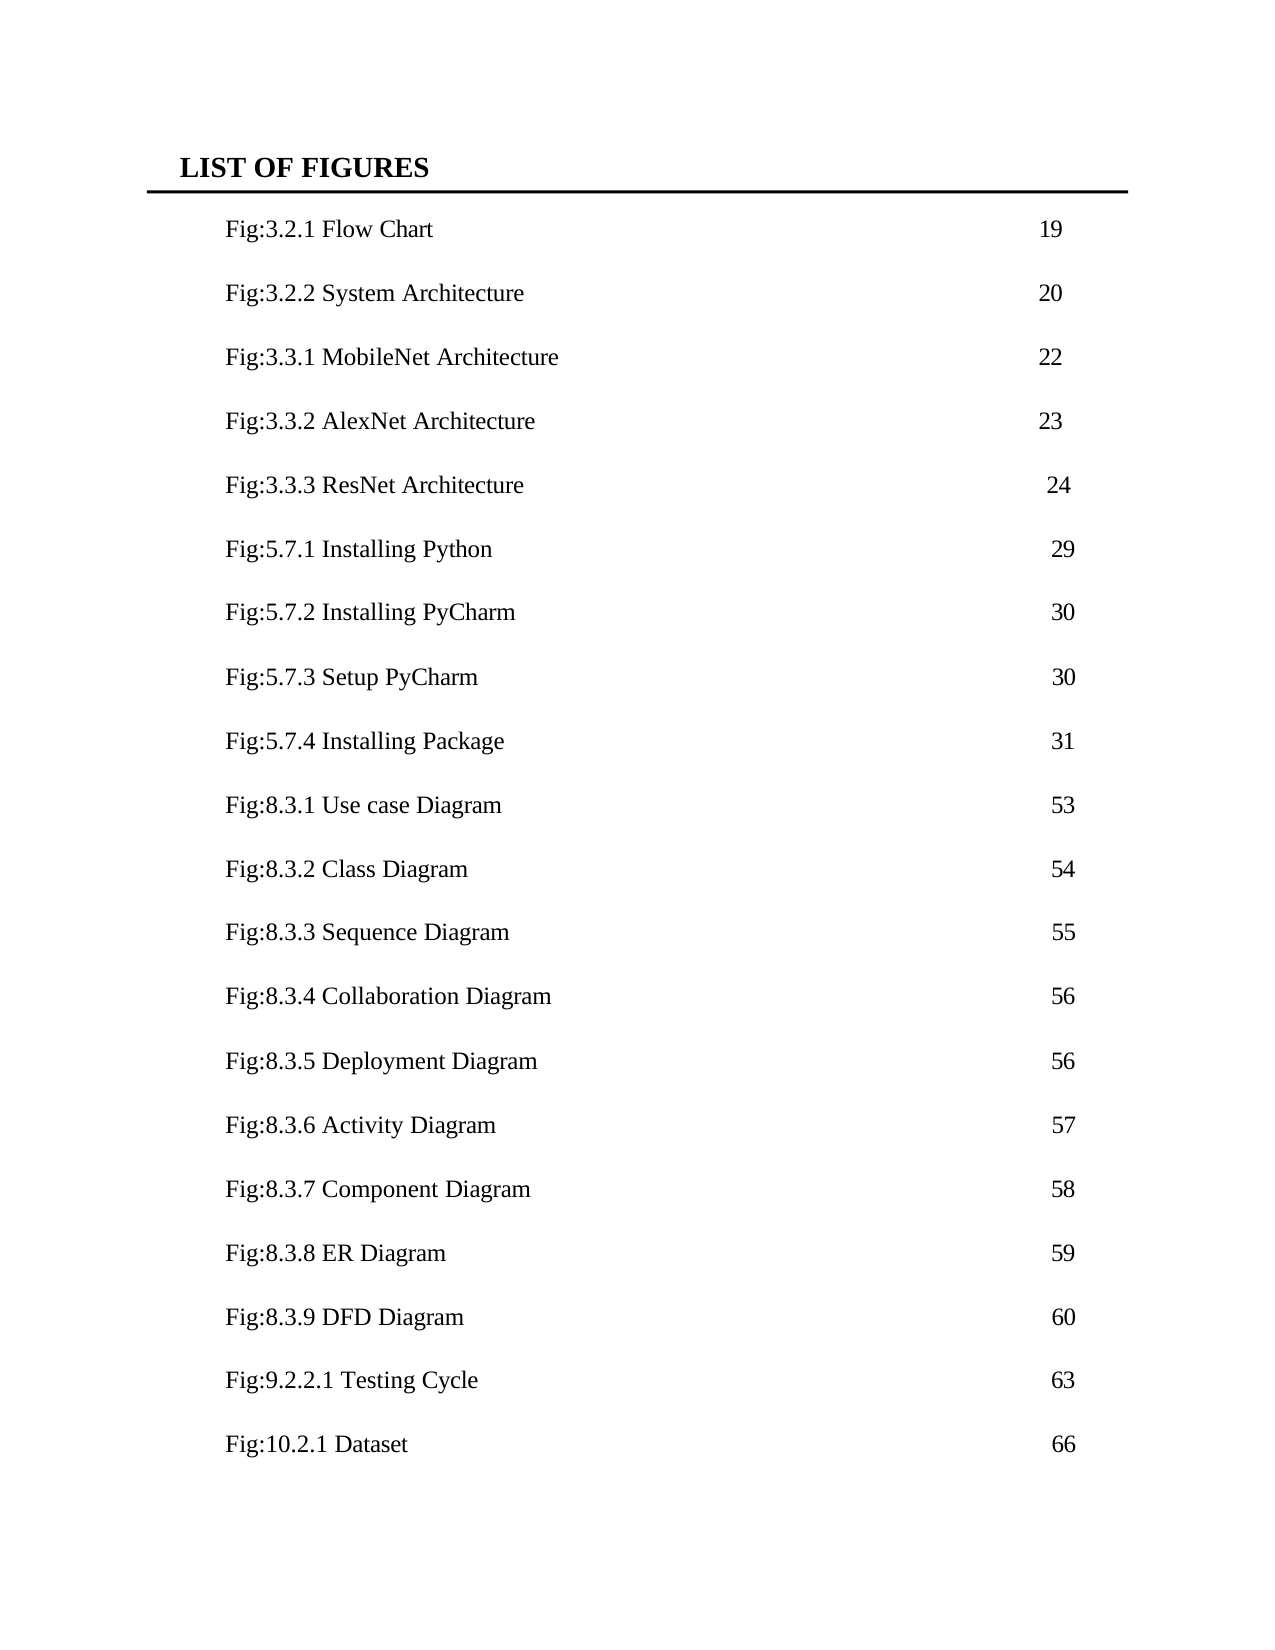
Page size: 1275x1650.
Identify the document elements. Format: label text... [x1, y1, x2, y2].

text LIST OF FIGURES [179, 150, 1217, 183]
